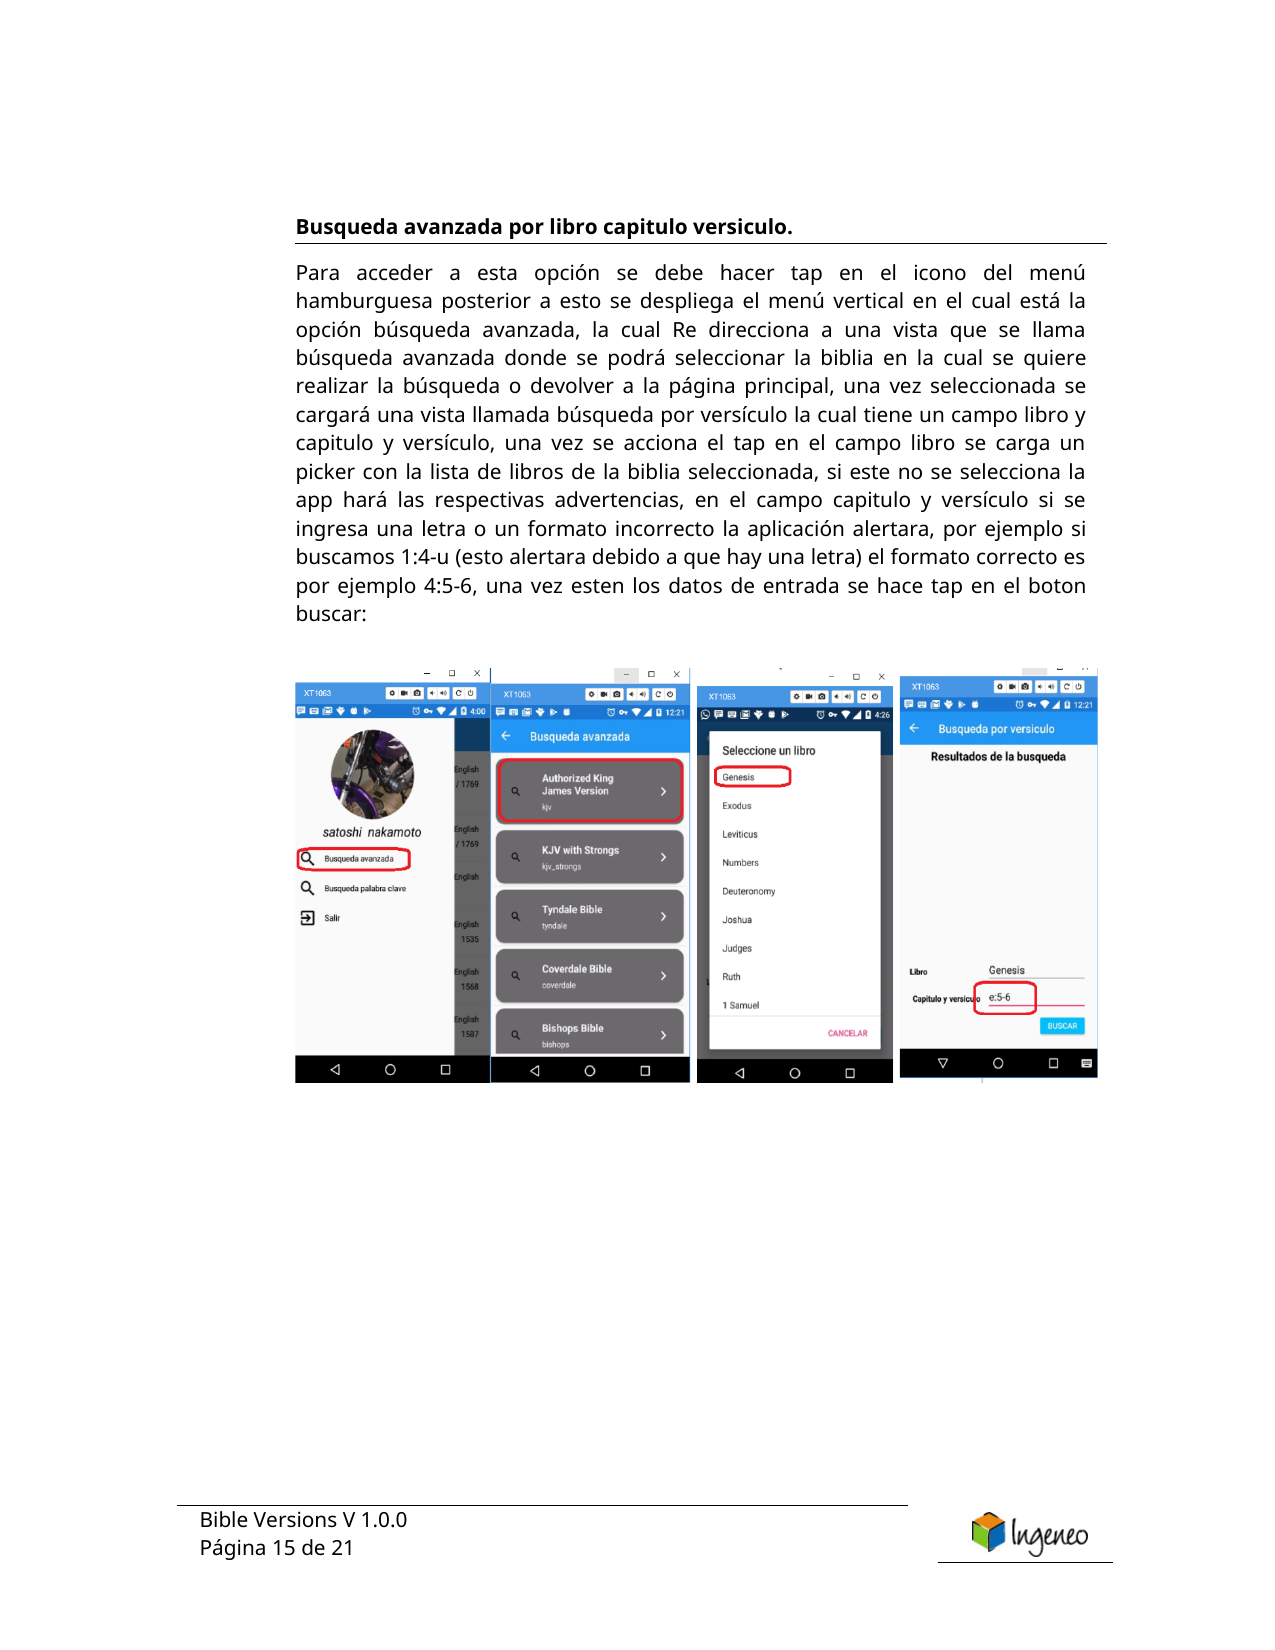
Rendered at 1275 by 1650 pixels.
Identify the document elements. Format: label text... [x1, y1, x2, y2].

picture [295, 668, 1098, 1083]
text Para acceder a esta opción se debe hacer tap en el icono del menú hamburguesa posterior a esto se despliega el menú vertical en el cual está la opción búsqueda avanzada, la cual Re direcciona a una vista que se llama búsqueda avanzada donde se podrá seleccionar la biblia en la cual se quiere realizar la búsqueda o devolver a la página principal, una vez seleccionada se cargará una vista llamada búsqueda por versículo la cual tiene un campo libro y capitulo y versículo, una vez se acciona el tap en el campo libro se carga un picker con la lista de libros de la biblia seleccionada, si este no se selecciona la app hará las respectivas advertencias, en el campo capitulo y versículo si se ingresa una letra o un formato incorrecto la aplicación alertara, por ejemplo si buscamos 1:4-u (esto alertara debido a que hay una letra) el formato correcto es por ejemplo 4:5-6, una vez esten los datos de entrada se hace tap en el boton buscar: [295, 258, 1087, 628]
picture [959, 1505, 1102, 1562]
subtitle Busqueda avanzada por libro capitulo versiculo. [295, 212, 1107, 243]
